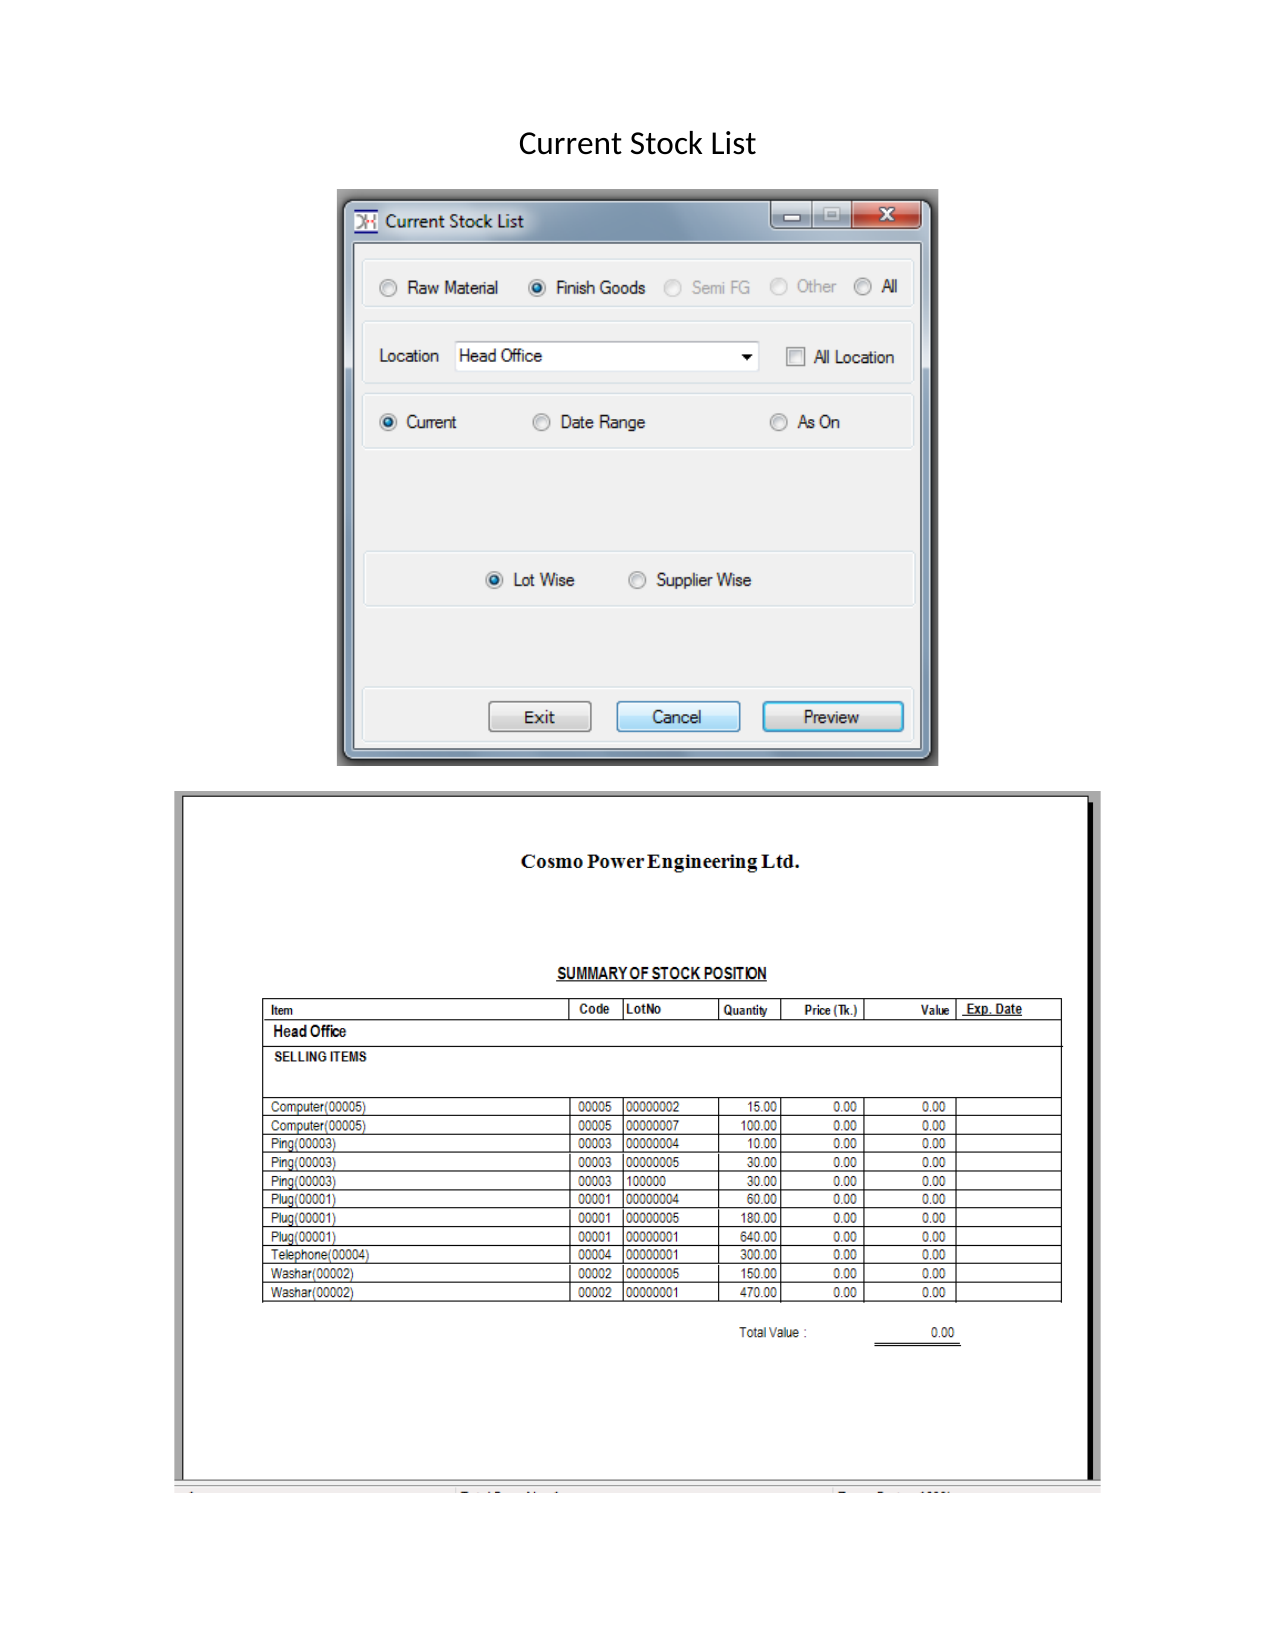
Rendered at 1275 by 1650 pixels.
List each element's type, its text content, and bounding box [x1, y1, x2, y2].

text Current Stock List [120, 122, 1155, 163]
picture [174, 791, 1101, 1493]
picture [336, 189, 939, 766]
